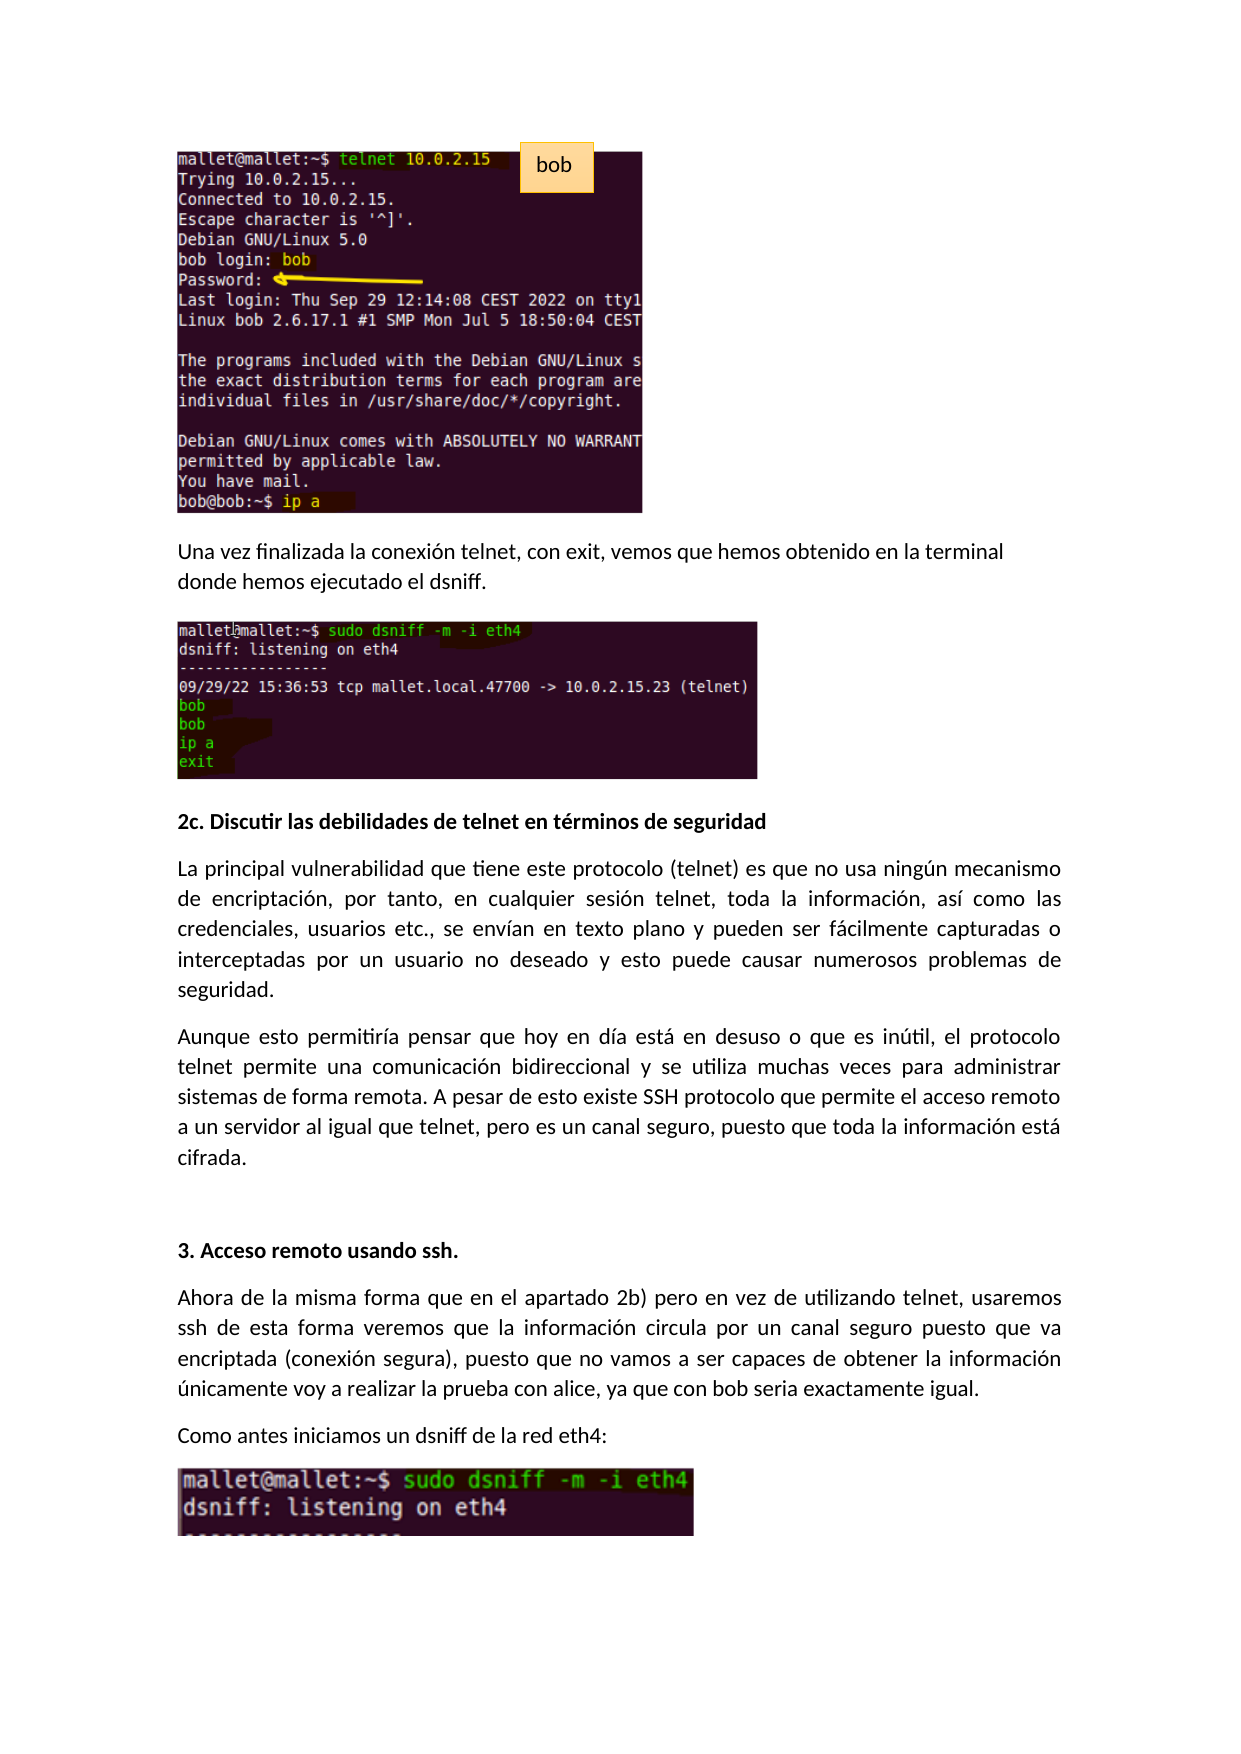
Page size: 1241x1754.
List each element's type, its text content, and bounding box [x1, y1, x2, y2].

text 2c. Discutir las debilidades de telnet en términos de seguridad [177, 807, 1063, 835]
text Una vez finalizada la conexión telnet, con exit, vemos que hemos obtenido en la terminal donde hemos ejecutado el dsniff. [177, 537, 1063, 596]
text 3. Acceso remoto usando ssh. [177, 1236, 1063, 1264]
text La principal vulnerabilidad que tiene este protocolo (telnet) es que no usa ningún mecanismo de encriptación, por tanto, en cualquier sesión telnet, toda la información, así como las credenciales, usuarios etc., se envían en texto plano y pueden ser fácilmente capturadas o interceptadas por un usuario no deseado y esto puede causar numerosos problemas de seguridad. [177, 854, 1063, 1003]
text Como antes iniciamos un dsniff de la red eth4: [177, 1421, 1063, 1449]
picture [177, 147, 643, 519]
text Ahora de la misma forma que en el apartado 2b) pero en vez de utilizando telnet, usaremos ssh de esta forma veremos que la información circula por un canal seguro puesto que va encriptada (conexión segura), puesto que no vamos a ser capaces de obtener la información únicamente voy a realizar la prueba con alice, ya que con bob seria exactamente igual. [177, 1283, 1063, 1402]
text Aunque esto permitiría pensar que hoy en día está en desuso o que es inútil, el protocolo telnet permite una comunicación bidireccional y se utiliza muchas veces para administrar sistemas de forma remota. A pesar de esto existe SSH protocolo que permite el acceso remoto a un servidor al igual que telnet, pero es un canal seguro, puesto que toda la información está cifrada. [177, 1022, 1063, 1171]
picture [177, 1467, 694, 1536]
picture [177, 614, 758, 789]
